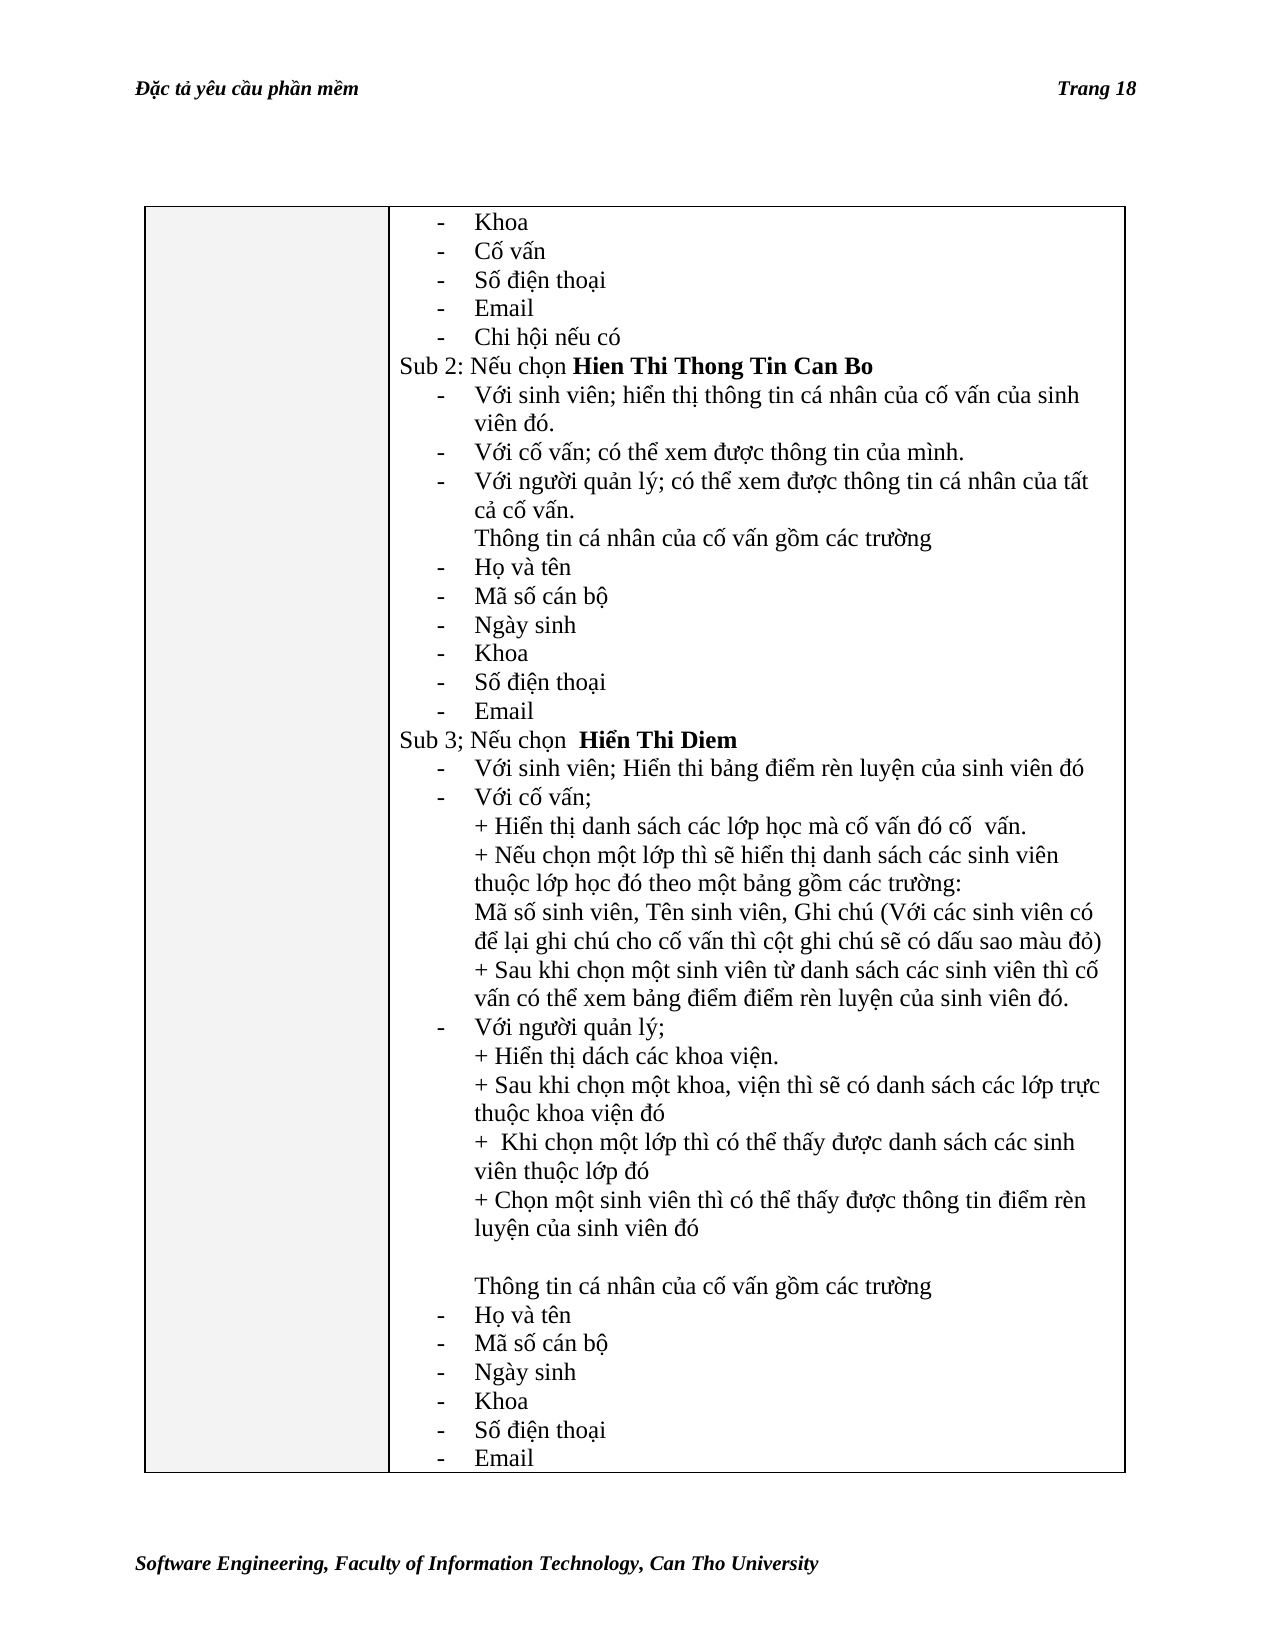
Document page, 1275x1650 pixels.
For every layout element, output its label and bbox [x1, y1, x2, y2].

table_cell [390, 207, 1124, 1472]
table_cell [146, 207, 388, 1472]
